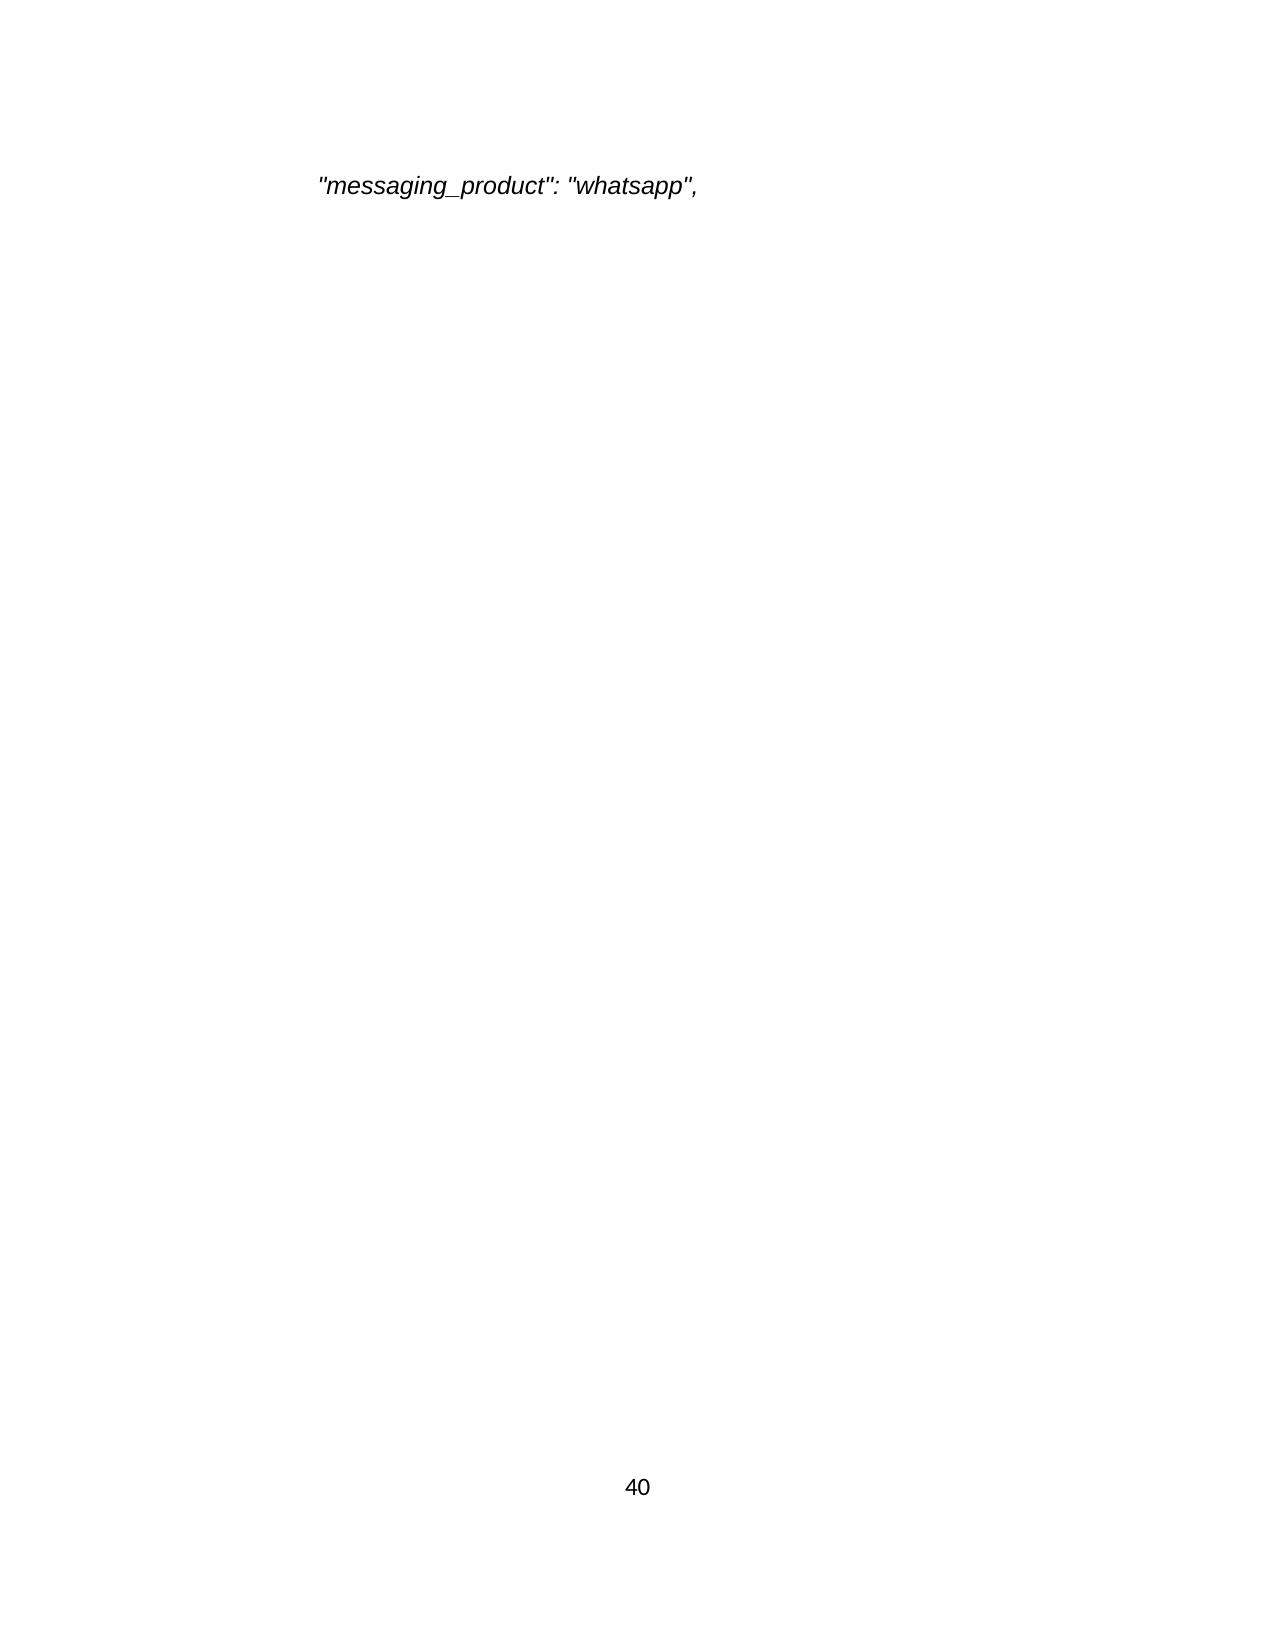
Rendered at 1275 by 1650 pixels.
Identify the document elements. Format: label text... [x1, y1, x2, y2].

text "messaging_product": "whatsapp", [317, 171, 1139, 199]
